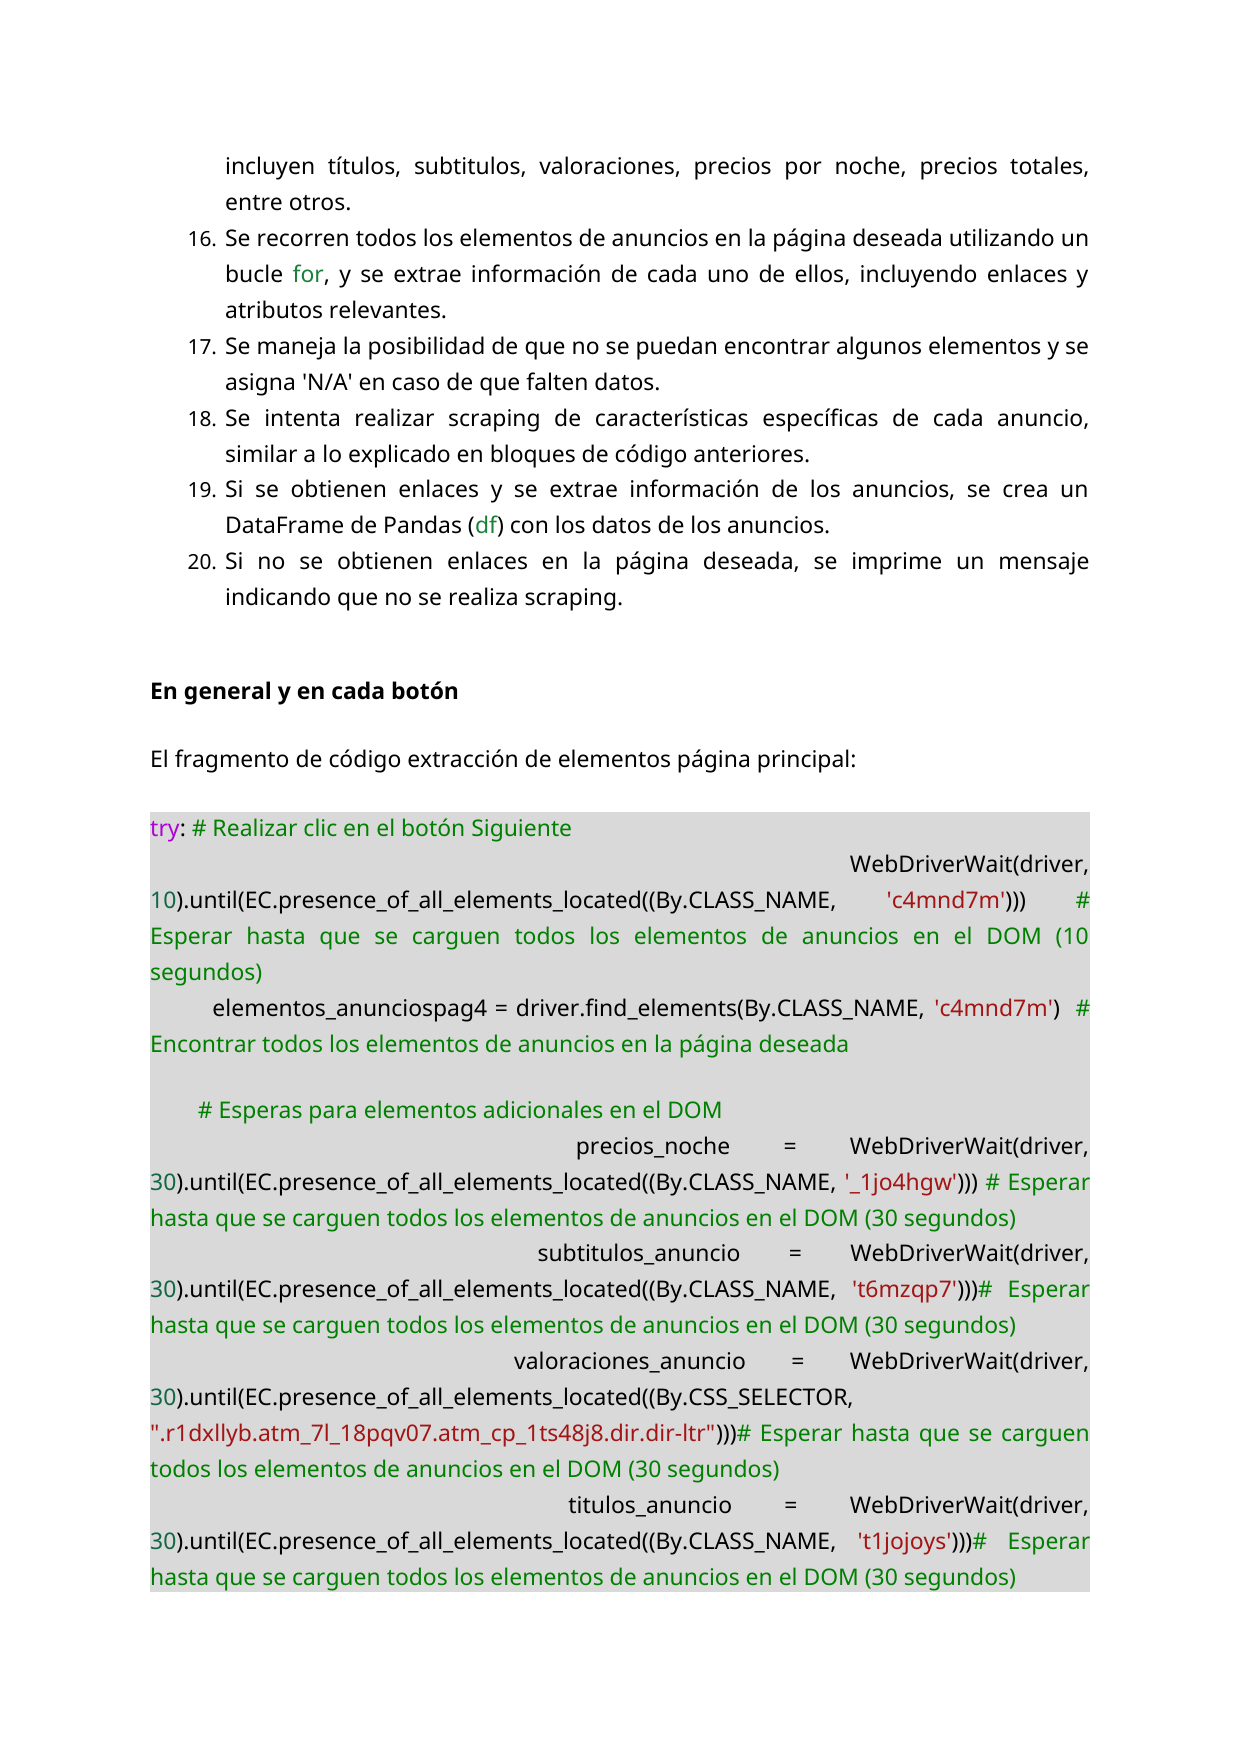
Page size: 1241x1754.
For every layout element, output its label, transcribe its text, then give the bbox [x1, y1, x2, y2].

text # Esperas para elementos adicionales en el DOM [150, 1094, 1090, 1125]
list Se recorren todos los elementos de anuncios en la página deseada utilizando un bucle for, y se extrae información de cada uno de ellos, incluyendo enlaces y atributos relevantes. [187, 222, 1090, 325]
text valoraciones_anuncio = WebDriverWait(driver, 30).until(EC.presence_of_all_elements_located((By.CSS_SELECTOR, ".r1dxllyb.atm_7l_18pqv07.atm_cp_1ts48j8.dir.dir-ltr")))# Esperar hasta que se carguen todos los elementos de anuncios en el DOM (30 segundos) [150, 1345, 1090, 1484]
text subtitulos_anuncio = WebDriverWait(driver, 30).until(EC.presence_of_all_elements_located((By.CLASS_NAME, 't6mzqp7')))# Esperar hasta que se carguen todos los elementos de anuncios en el DOM (30 segundos) [150, 1237, 1090, 1341]
list Se intenta realizar scraping de características específicas de cada anuncio, similar a lo explicado en bloques de código anteriores. [187, 402, 1090, 469]
text WebDriverWait(driver, 10).until(EC.presence_of_all_elements_located((By.CLASS_NAME, 'c4mnd7m'))) # Esperar hasta que se carguen todos los elementos de anuncios en el DOM (10 segundos) [150, 848, 1090, 987]
text titulos_anuncio = WebDriverWait(driver, 30).until(EC.presence_of_all_elements_located((By.CLASS_NAME, 't1jojoys')))# Esperar hasta que se carguen todos los elementos de anuncios en el DOM (30 segundos) [150, 1489, 1090, 1592]
text try: # Realizar clic en el botón Siguiente [150, 812, 1090, 843]
text precios_noche = WebDriverWait(driver, 30).until(EC.presence_of_all_elements_located((By.CLASS_NAME, '_1jo4hgw'))) # Esperar hasta que se carguen todos los elementos de anuncios en el DOM (30 segundos) [150, 1129, 1090, 1233]
list Si se obtienen enlaces y se extrae información de los anuncios, se crea un DataFrame de Pandas (df) con los datos de los anuncios. [187, 473, 1090, 541]
list Si no se obtienen enlaces en la página deseada, se imprime un mensaje indicando que no se realiza scraping. [187, 545, 1090, 612]
text En general y en cada botón [150, 675, 1090, 706]
text El fragmento de código extracción de elementos página principal: [150, 743, 1090, 774]
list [187, 150, 1090, 217]
text elementos_anunciospag4 = driver.find_elements(By.CLASS_NAME, 'c4mnd7m') # Encontrar todos los elementos de anuncios en la página deseada [150, 992, 1090, 1059]
list Se maneja la posibilidad de que no se puedan encontrar algunos elementos y se asigna 'N/A' en caso de que falten datos. [187, 330, 1090, 397]
